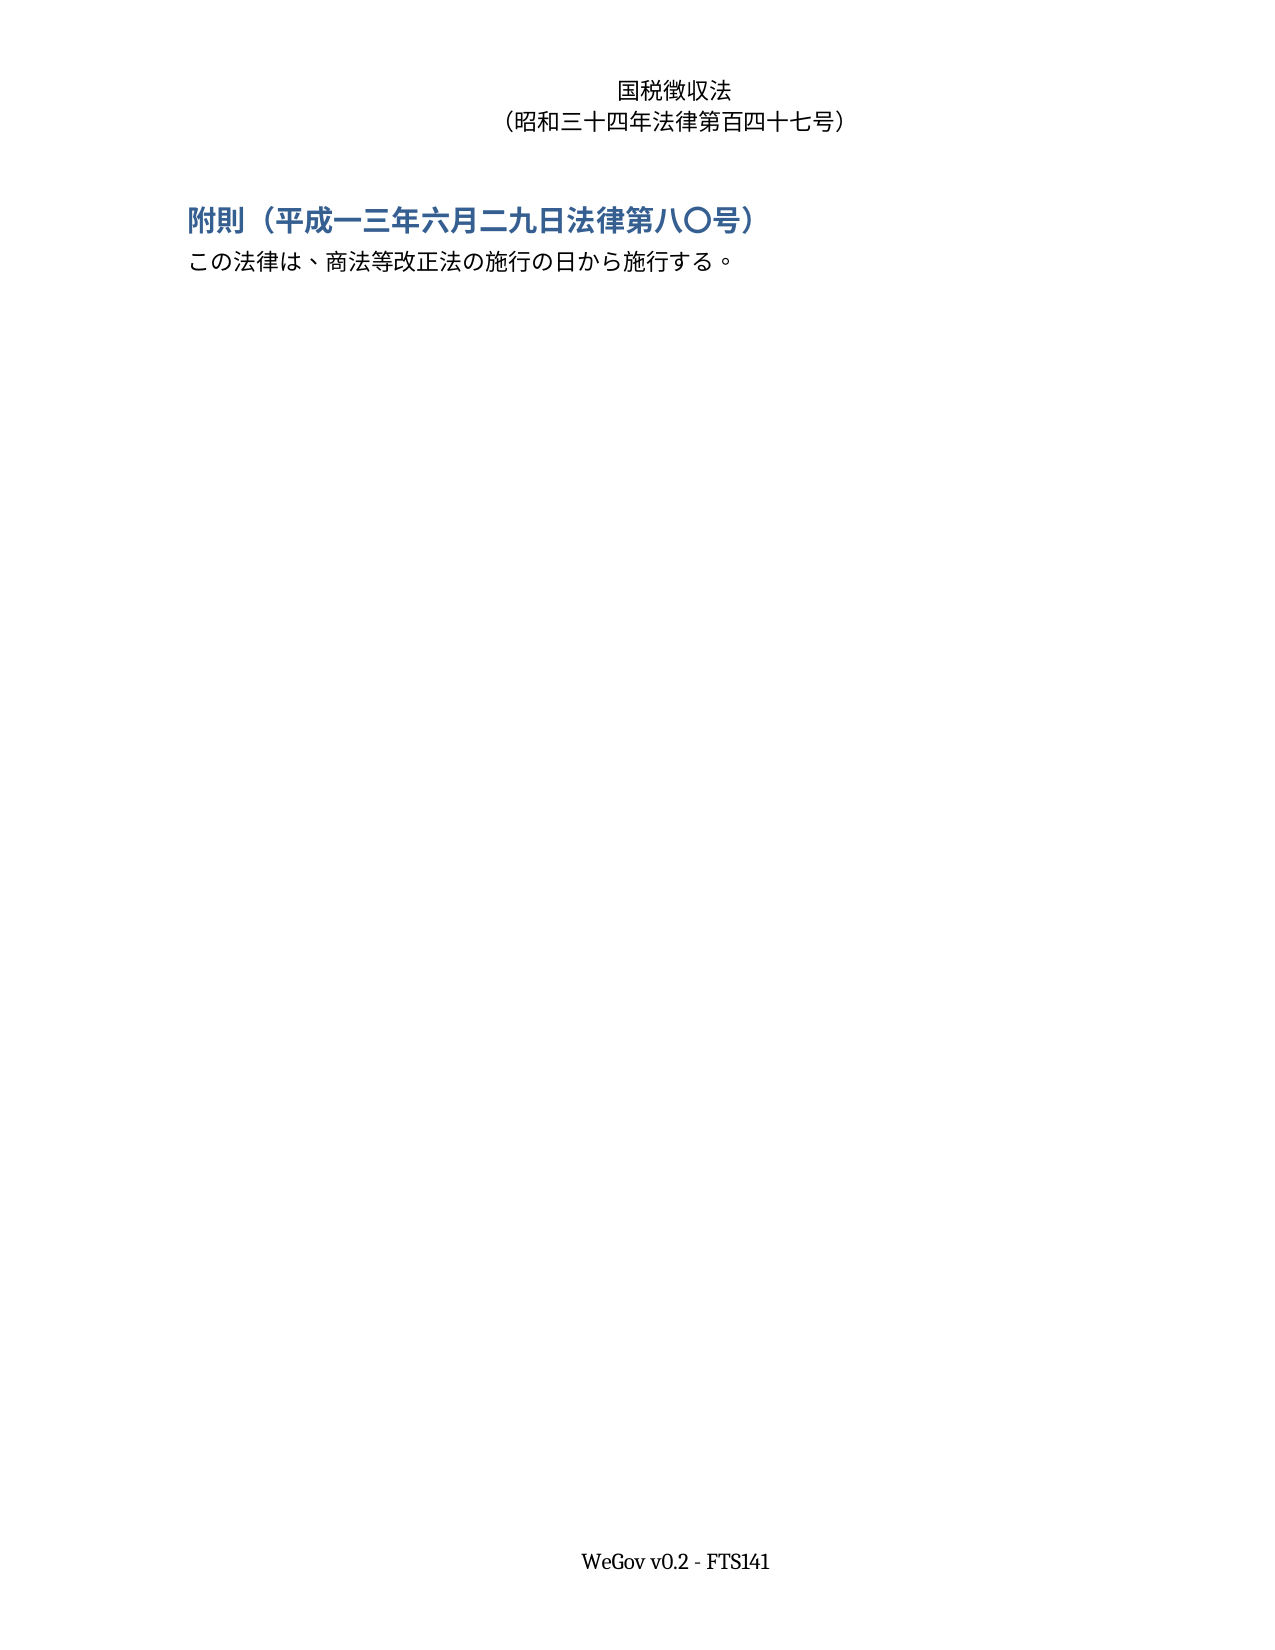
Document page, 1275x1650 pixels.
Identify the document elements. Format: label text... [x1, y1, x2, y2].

subtitle 附則（平成一三年六月二九日法律第八〇号） [187, 200, 1087, 240]
text この法律は、商法等改正法の施行の日から施行する。 [187, 246, 1087, 277]
